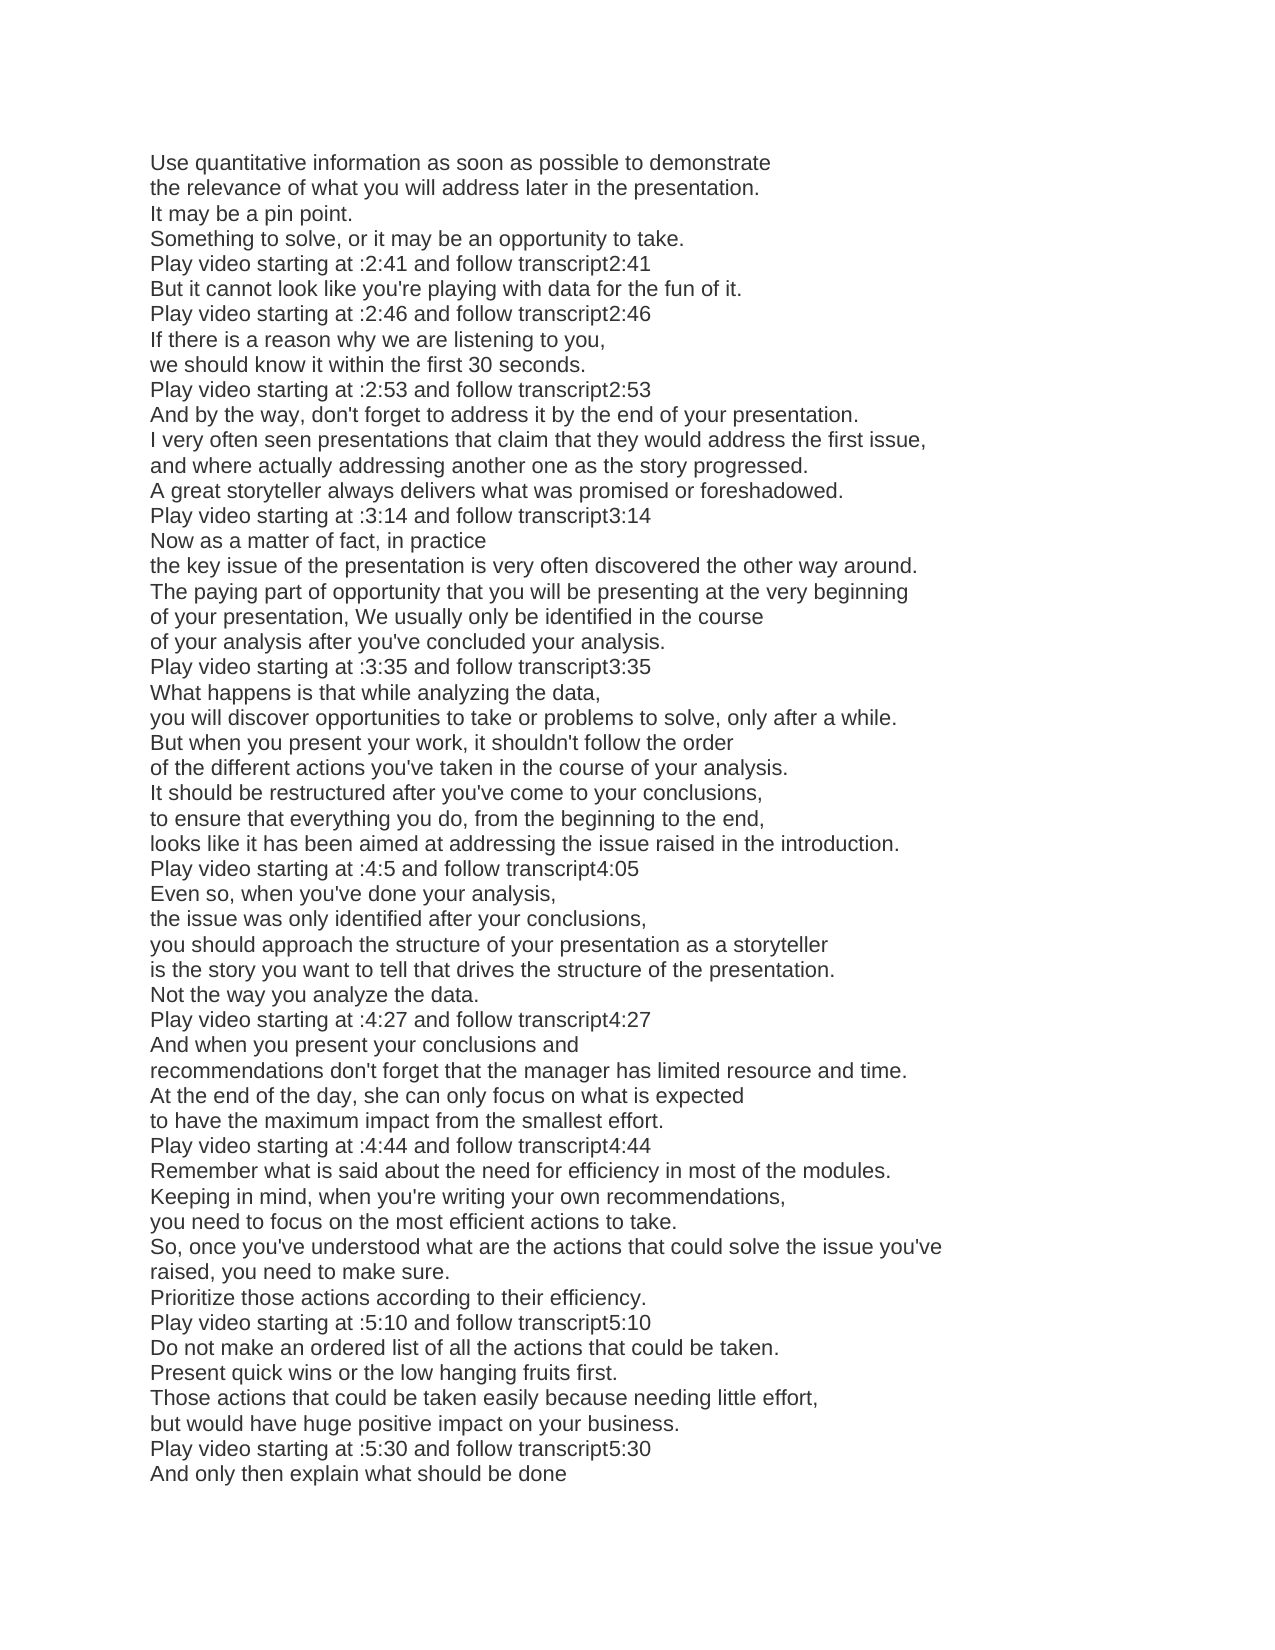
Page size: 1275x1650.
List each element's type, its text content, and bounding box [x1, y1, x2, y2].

text Play video starting at :4:27 and follow transcript4:27 [150, 1007, 1125, 1032]
text Something to solve, or it may be an opportunity to take. [150, 226, 1125, 251]
text Those actions that could be taken easily because needing little effort, [150, 1385, 1125, 1410]
text we should know it within the first 30 seconds. [150, 352, 1125, 377]
text the relevance of what you will address later in the presentation. [150, 175, 1125, 200]
text Play video starting at :3:14 and follow transcript3:14 [150, 503, 1125, 528]
text recommendations don't forget that the manager has limited resource and time. [150, 1057, 1125, 1083]
text Not the way you analyze the data. [150, 982, 1125, 1007]
text Do not make an ordered list of all the actions that could be taken. [150, 1335, 1125, 1360]
text Even so, when you've done your analysis, [150, 881, 1125, 906]
text the key issue of the presentation is very often discovered the other way around. [150, 553, 1125, 578]
text you will discover opportunities to take or problems to solve, only after a while. [150, 704, 1125, 730]
text Now as a matter of fact, in practice [150, 528, 1125, 553]
text you should approach the structure of your presentation as a storyteller [150, 931, 1125, 957]
text Prioritize those actions according to their efficiency. [150, 1284, 1125, 1309]
text It should be restructured after you've come to your conclusions, [150, 780, 1125, 805]
text of the different actions you've taken in the course of your analysis. [150, 755, 1125, 780]
text It may be a pin point. [150, 200, 1125, 226]
text the issue was only identified after your conclusions, [150, 906, 1125, 931]
text I very often seen presentations that claim that they would address the first issue, [150, 427, 1125, 452]
text So, once you've understood what are the actions that could solve the issue you've [150, 1234, 1125, 1259]
text If there is a reason why we are listening to you, [150, 326, 1125, 352]
text And when you present your conclusions and [150, 1032, 1125, 1057]
text of your analysis after you've concluded your analysis. [150, 629, 1125, 654]
text Play video starting at :2:53 and follow transcript2:53 [150, 377, 1125, 402]
text A great storyteller always delivers what was promised or foreshadowed. [150, 478, 1125, 503]
text Play video starting at :5:10 and follow transcript5:10 [150, 1309, 1125, 1335]
text At the end of the day, she can only focus on what is expected [150, 1083, 1125, 1108]
text Play video starting at :4:5 and follow transcript4:05 [150, 856, 1125, 881]
text to have the maximum impact from the smallest effort. [150, 1108, 1125, 1133]
text looks like it has been aimed at addressing the issue raised in the introduction. [150, 831, 1125, 856]
text Play video starting at :4:44 and follow transcript4:44 [150, 1133, 1125, 1158]
text is the story you want to tell that drives the structure of the presentation. [150, 957, 1125, 982]
text raised, you need to make sure. [150, 1259, 1125, 1284]
text Remember what is said about the need for efficiency in most of the modules. [150, 1158, 1125, 1183]
text But it cannot look like you're playing with data for the fun of it. [150, 276, 1125, 301]
text And only then explain what should be done [150, 1461, 1125, 1486]
text What happens is that while analyzing the data, [150, 679, 1125, 704]
text Use quantitative information as soon as possible to demonstrate [150, 150, 1125, 175]
text Play video starting at :2:46 and follow transcript2:46 [150, 301, 1125, 326]
text Play video starting at :3:35 and follow transcript3:35 [150, 654, 1125, 679]
text Play video starting at :5:30 and follow transcript5:30 [150, 1436, 1125, 1461]
text Play video starting at :2:41 and follow transcript2:41 [150, 251, 1125, 276]
text But when you present your work, it shouldn't follow the order [150, 730, 1125, 755]
text you need to focus on the most efficient actions to take. [150, 1209, 1125, 1234]
text Keeping in mind, when you're writing your own recommendations, [150, 1183, 1125, 1209]
text The paying part of opportunity that you will be presenting at the very beginning [150, 578, 1125, 604]
text of your presentation, We usually only be identified in the course [150, 604, 1125, 629]
text to ensure that everything you do, from the beginning to the end, [150, 805, 1125, 831]
text but would have huge positive impact on your business. [150, 1410, 1125, 1436]
text Present quick wins or the low hanging fruits first. [150, 1360, 1125, 1385]
text and where actually addressing another one as the story progressed. [150, 452, 1125, 478]
text And by the way, don't forget to address it by the end of your presentation. [150, 402, 1125, 427]
